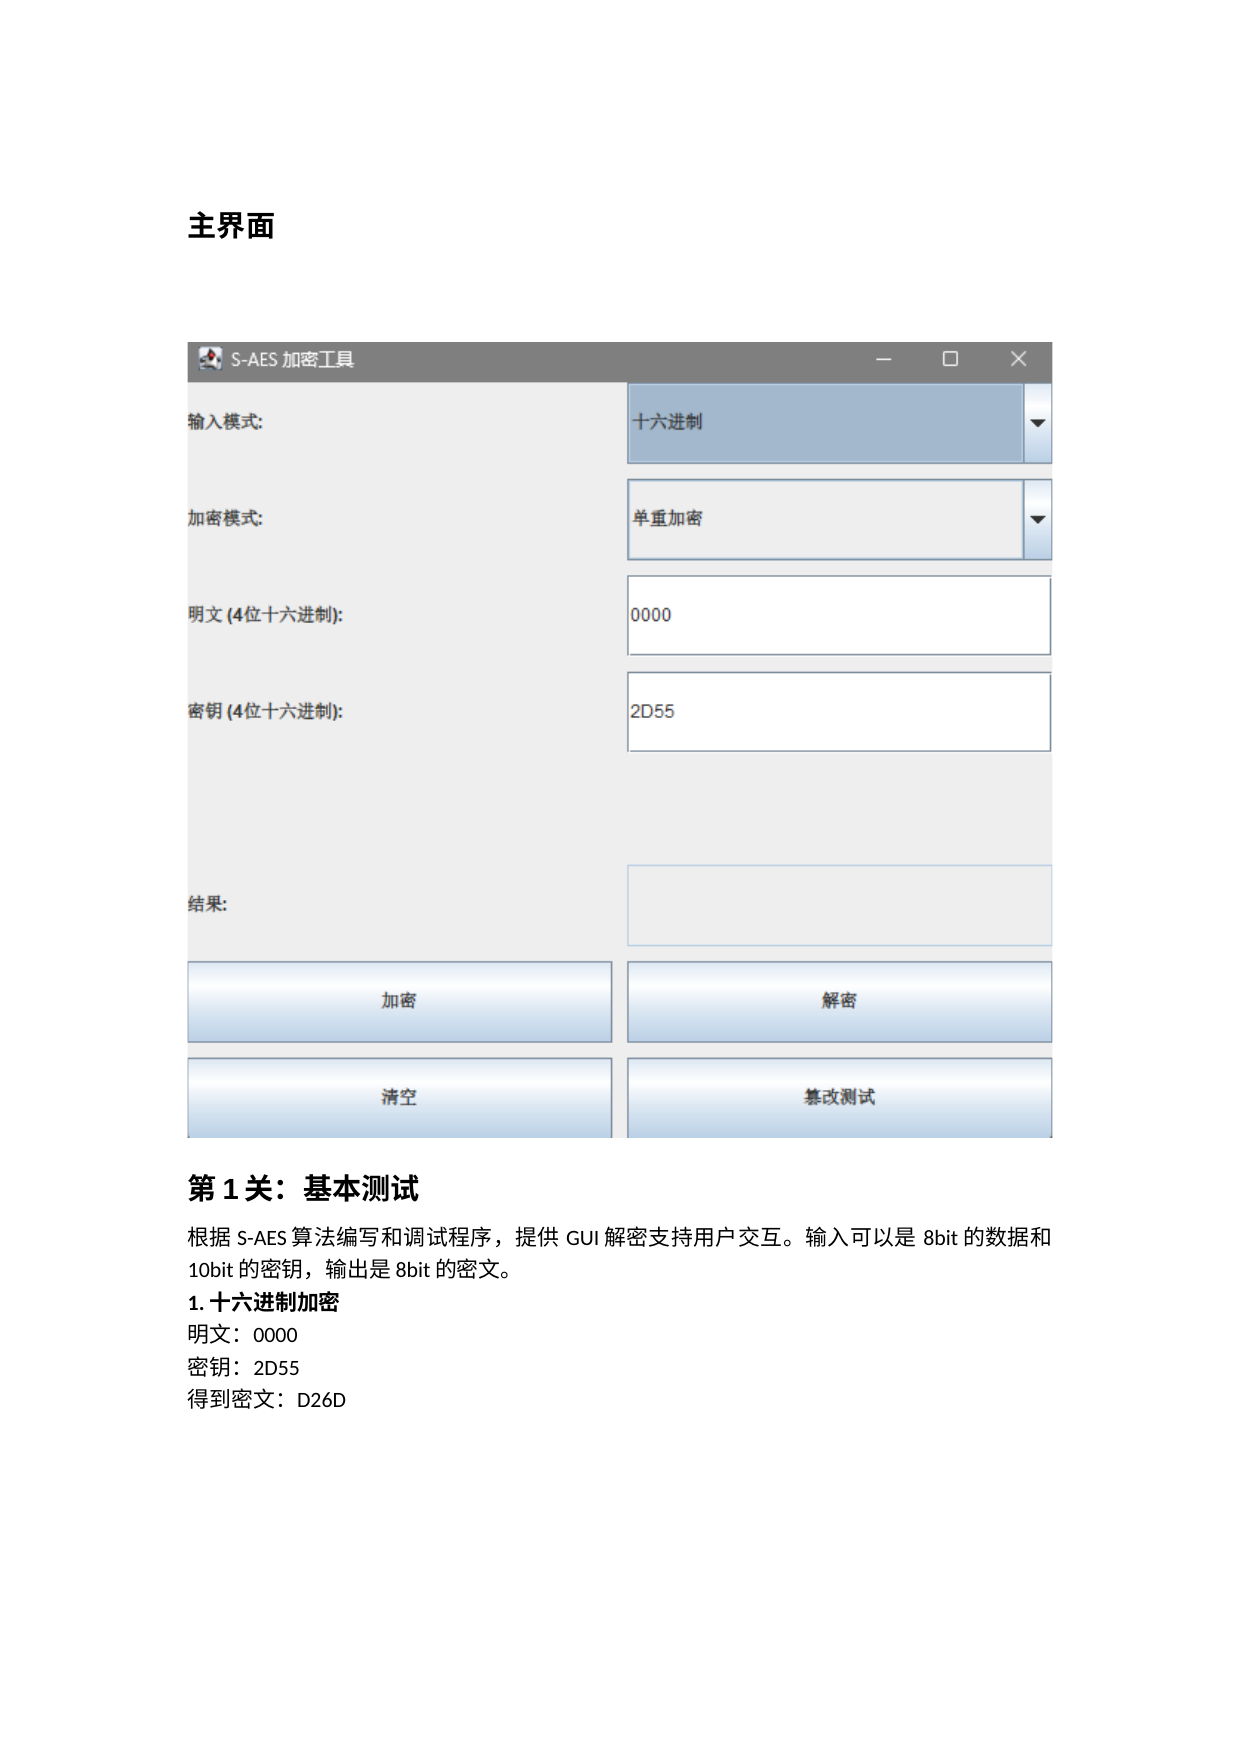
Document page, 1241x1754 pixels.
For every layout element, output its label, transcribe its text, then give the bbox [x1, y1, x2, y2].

text 密钥：2D55 [187, 1349, 1053, 1382]
list 十六进制加密 [187, 1284, 1053, 1317]
subtitle 主界面 [187, 191, 1053, 256]
text 第1关：基本测试 [187, 1154, 1053, 1219]
text 明文：0000 [187, 1317, 1053, 1349]
text 得到密文：D26D [187, 1382, 1053, 1414]
picture [187, 342, 1053, 1138]
text 根据S-AES算法编写和调试程序，提供GUI解密支持用户交互。输入可以是8bit的数据和10bit的密钥，输出是8bit的密文。 [187, 1219, 1053, 1284]
